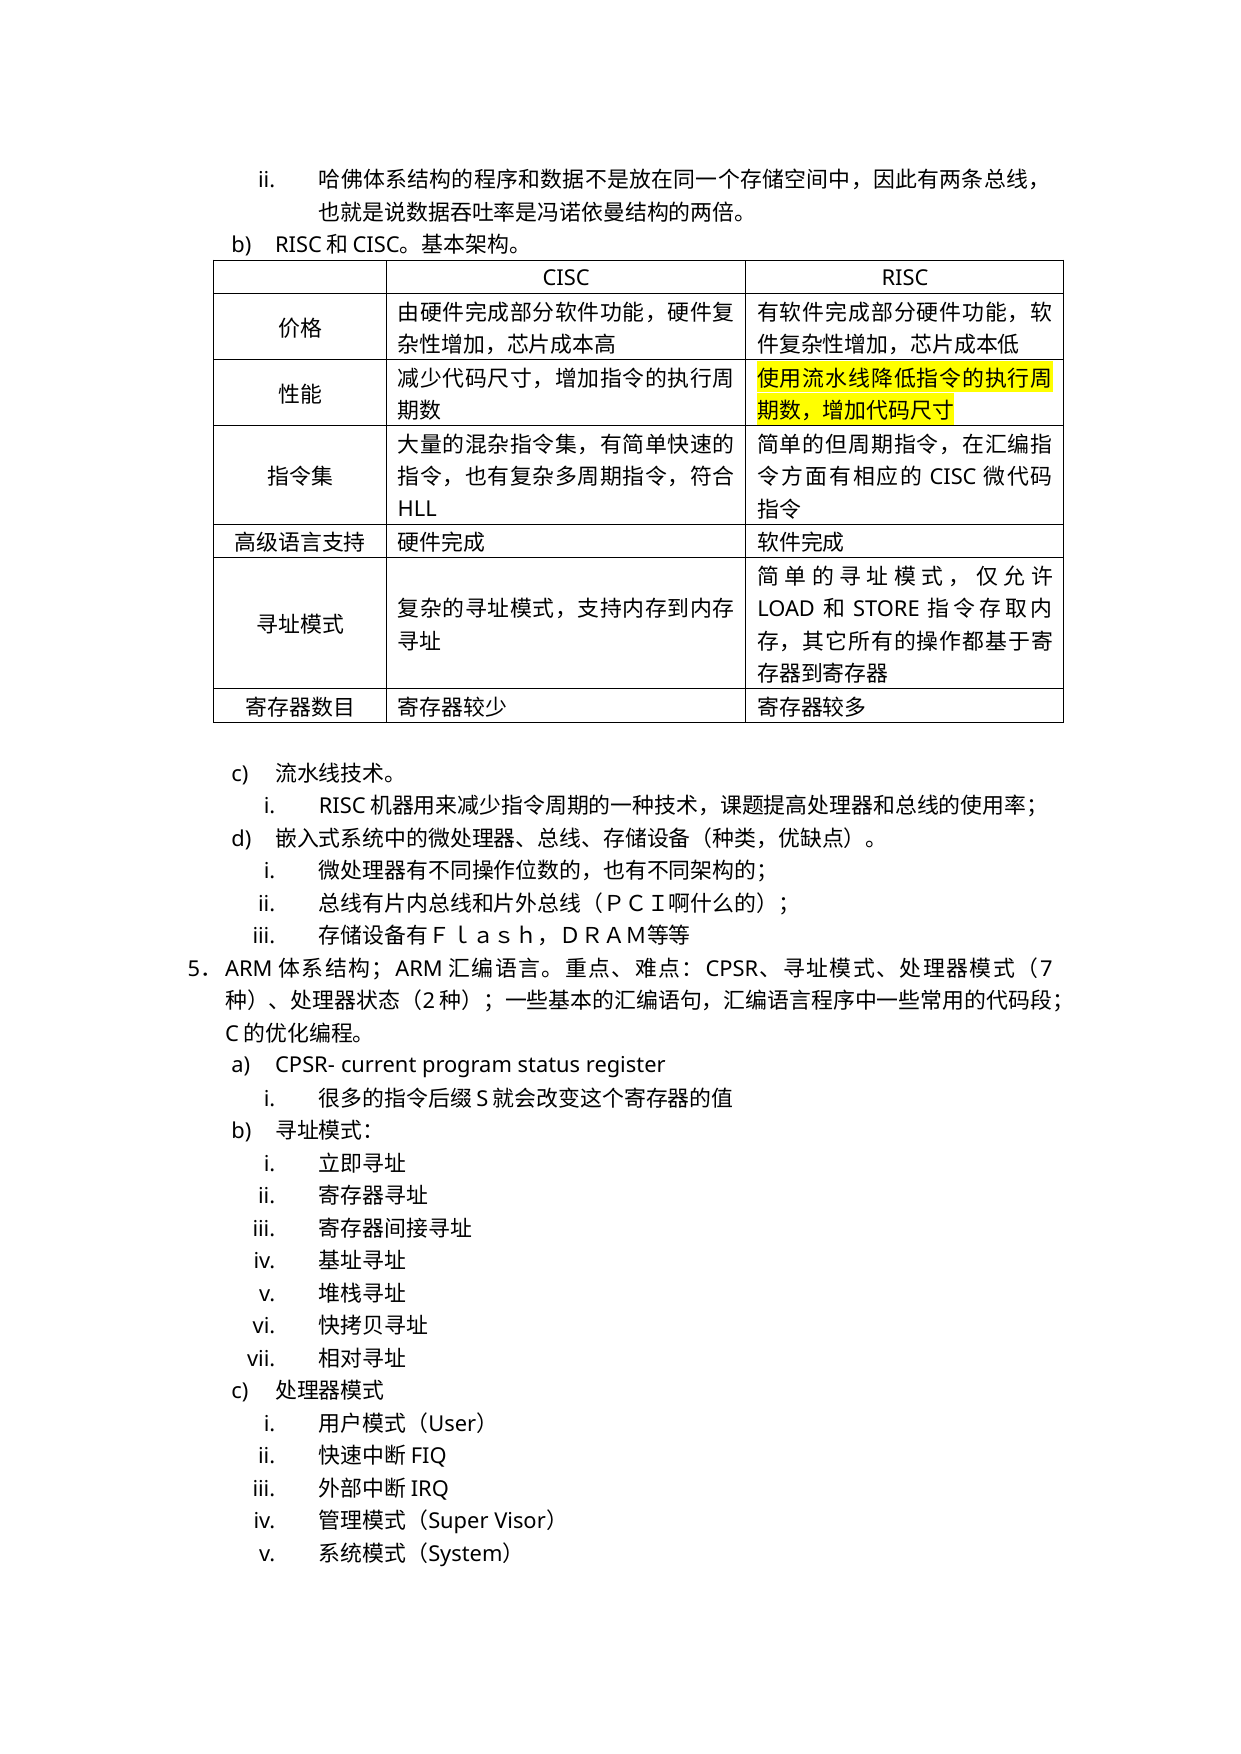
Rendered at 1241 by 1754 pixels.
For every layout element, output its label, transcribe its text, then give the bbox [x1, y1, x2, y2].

list 哈佛体系结构的程序和数据不是放在同一个存储空间中，因此有两条总线，也就是说数据吞吐率是冯诺依曼结构的两倍。 [275, 162, 1053, 227]
table_cell 寄存器较少 [387, 689, 745, 722]
table_header [214, 261, 386, 293]
list 系统模式（System） [275, 1535, 1053, 1568]
table_cell 减少代码尺寸，增加指令的执行周期数 [387, 360, 745, 425]
list RISC机器用来减少指令周期的一种技术，课题提高处理器和总线的使用率； [275, 788, 1053, 820]
table_cell 性能 [214, 360, 386, 425]
table_cell 简单的但周期指令，在汇编指令方面有相应的CISC微代码指令 [746, 426, 1063, 524]
list 用户模式（User） [275, 1405, 1053, 1438]
table_cell 硬件完成 [387, 525, 745, 557]
table_cell 寻址模式 [214, 558, 386, 688]
list 流水线技术。 [231, 755, 1053, 788]
list 基址寻址 [275, 1243, 1053, 1275]
table_cell 软件完成 [746, 525, 1063, 557]
table_cell 大量的混杂指令集，有简单快速的指令，也有复杂多周期指令，符合HLL [387, 426, 745, 524]
table_cell 高级语言支持 [214, 525, 386, 557]
list 寻址模式： [231, 1113, 1053, 1145]
list 寄存器寻址 [275, 1178, 1053, 1210]
table_header RISC [746, 261, 1063, 293]
table_cell 寄存器较多 [746, 689, 1063, 722]
table_cell 指令集 [214, 426, 386, 524]
list 管理模式（Super Visor） [275, 1503, 1053, 1535]
list RISC和CISC。基本架构。 [231, 227, 1053, 259]
table_cell 使用流水线降低指令的执行周期数，增加代码尺寸 [746, 360, 1063, 425]
table_header CISC [387, 261, 745, 293]
list 外部中断IRQ [275, 1470, 1053, 1503]
list 很多的指令后缀S就会改变这个寄存器的值 [275, 1080, 1053, 1113]
list 嵌入式系统中的微处理器、总线、存储设备（种类，优缺点）。 [231, 820, 1053, 853]
list CPSR- current program status register [231, 1048, 1053, 1080]
table_cell 价格 [214, 294, 386, 359]
list 处理器模式 [231, 1373, 1053, 1405]
list 存储设备有Ｆｌａｓｈ，ＤＲＡＭ等等 [275, 918, 1053, 950]
list 立即寻址 [275, 1145, 1053, 1178]
table_cell 简单的寻址模式，仅允许LOAD和STORE指令存取内存，其它所有的操作都基于寄存器到寄存器 [746, 558, 1063, 688]
list 寄存器间接寻址 [275, 1210, 1053, 1243]
list 快拷贝寻址 [275, 1308, 1053, 1340]
list 相对寻址 [275, 1340, 1053, 1373]
list 总线有片内总线和片外总线（ＰＣＩ啊什么的）； [275, 885, 1053, 918]
list ARM体系结构；ARM汇编语言。重点、难点：CPSR、寻址模式、处理器模式（7种）、处理器状态（2种）；一些基本的汇编语句，汇编语言程序中一些常用的代码段；C的优化编程。 [187, 950, 1053, 1048]
table_cell 有软件完成部分硬件功能，软件复杂性增加，芯片成本低 [746, 294, 1063, 359]
list 微处理器有不同操作位数的，也有不同架构的； [275, 853, 1053, 885]
table_cell 寄存器数目 [214, 689, 386, 722]
list 堆栈寻址 [275, 1275, 1053, 1308]
table_cell 由硬件完成部分软件功能，硬件复杂性增加，芯片成本高 [387, 294, 745, 359]
table_cell 复杂的寻址模式，支持内存到内存寻址 [387, 558, 745, 688]
list 快速中断FIQ [275, 1438, 1053, 1470]
